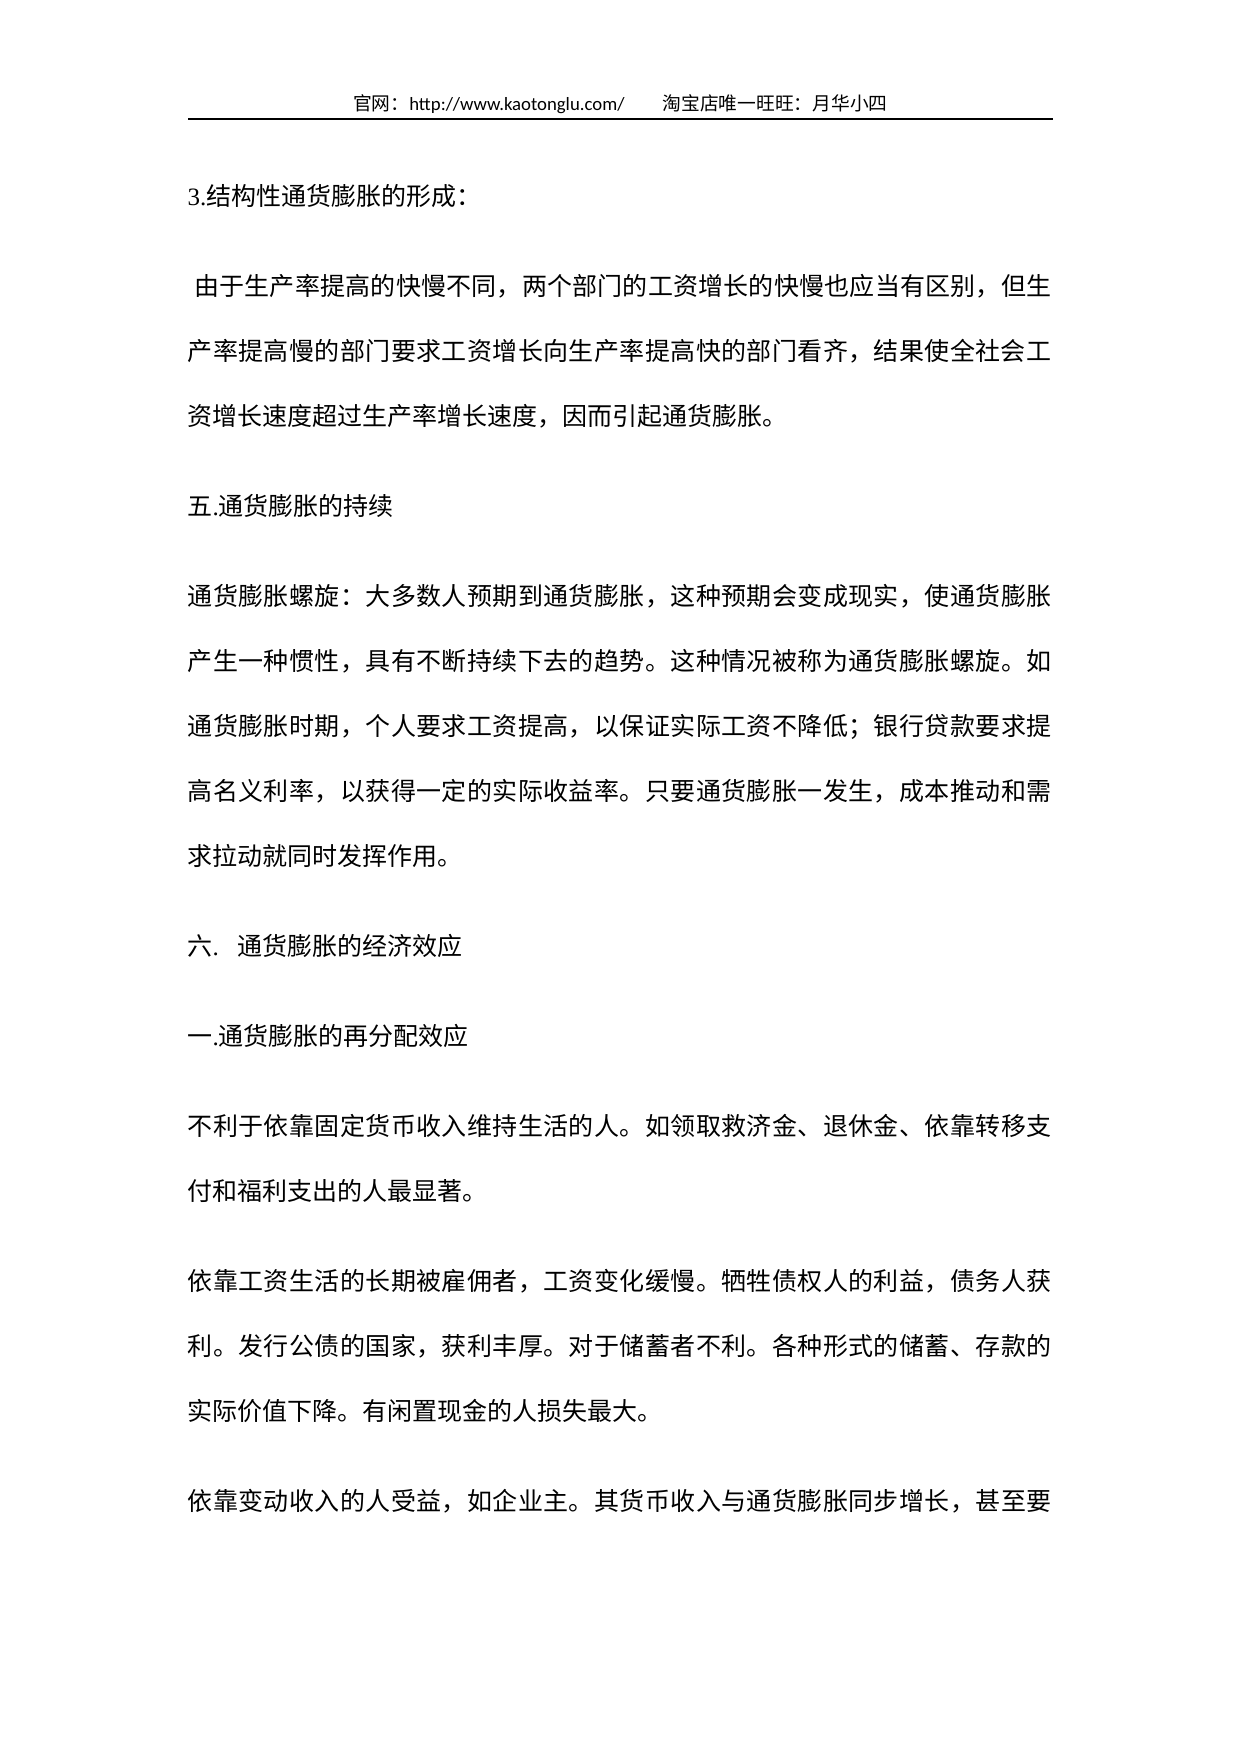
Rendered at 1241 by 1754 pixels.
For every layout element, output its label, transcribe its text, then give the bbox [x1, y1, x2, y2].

text 3.结构性通货膨胀的形成： [187, 162, 1053, 227]
text 通货膨胀螺旋：大多数人预期到通货膨胀，这种预期会变成现实，使通货膨胀产生一种惯性，具有不断持续下去的趋势。这种情况被称为通货膨胀螺旋。如通货膨胀时期，个人要求工资提高，以保证实际工资不降低；银行贷款要求提高名义利率，以获得一定的实际收益率。只要通货膨胀一发生，成本推动和需求拉动就同时发挥作用。 [187, 562, 1053, 887]
text 不利于依靠固定货币收入维持生活的人。如领取救济金、退休金、依靠转移支付和福利支出的人最显著。 [187, 1092, 1053, 1222]
text 由于生产率提高的快慢不同，两个部门的工资增长的快慢也应当有区别，但生产率提高慢的部门要求工资增长向生产率提高快的部门看齐，结果使全社会工资增长速度超过生产率增长速度，因而引起通货膨胀。 [187, 252, 1053, 447]
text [187, 1467, 1053, 1532]
text 一.通货膨胀的再分配效应 [187, 1002, 1053, 1067]
text 六. 通货膨胀的经济效应 [187, 912, 1053, 977]
text 五.通货膨胀的持续 [187, 472, 1053, 537]
text 依靠工资生活的长期被雇佣者，工资变化缓慢。牺牲债权人的利益，债务人获利。发行公债的国家，获利丰厚。对于储蓄者不利。各种形式的储蓄、存款的实际价值下降。有闲置现金的人损失最大。 [187, 1247, 1053, 1442]
